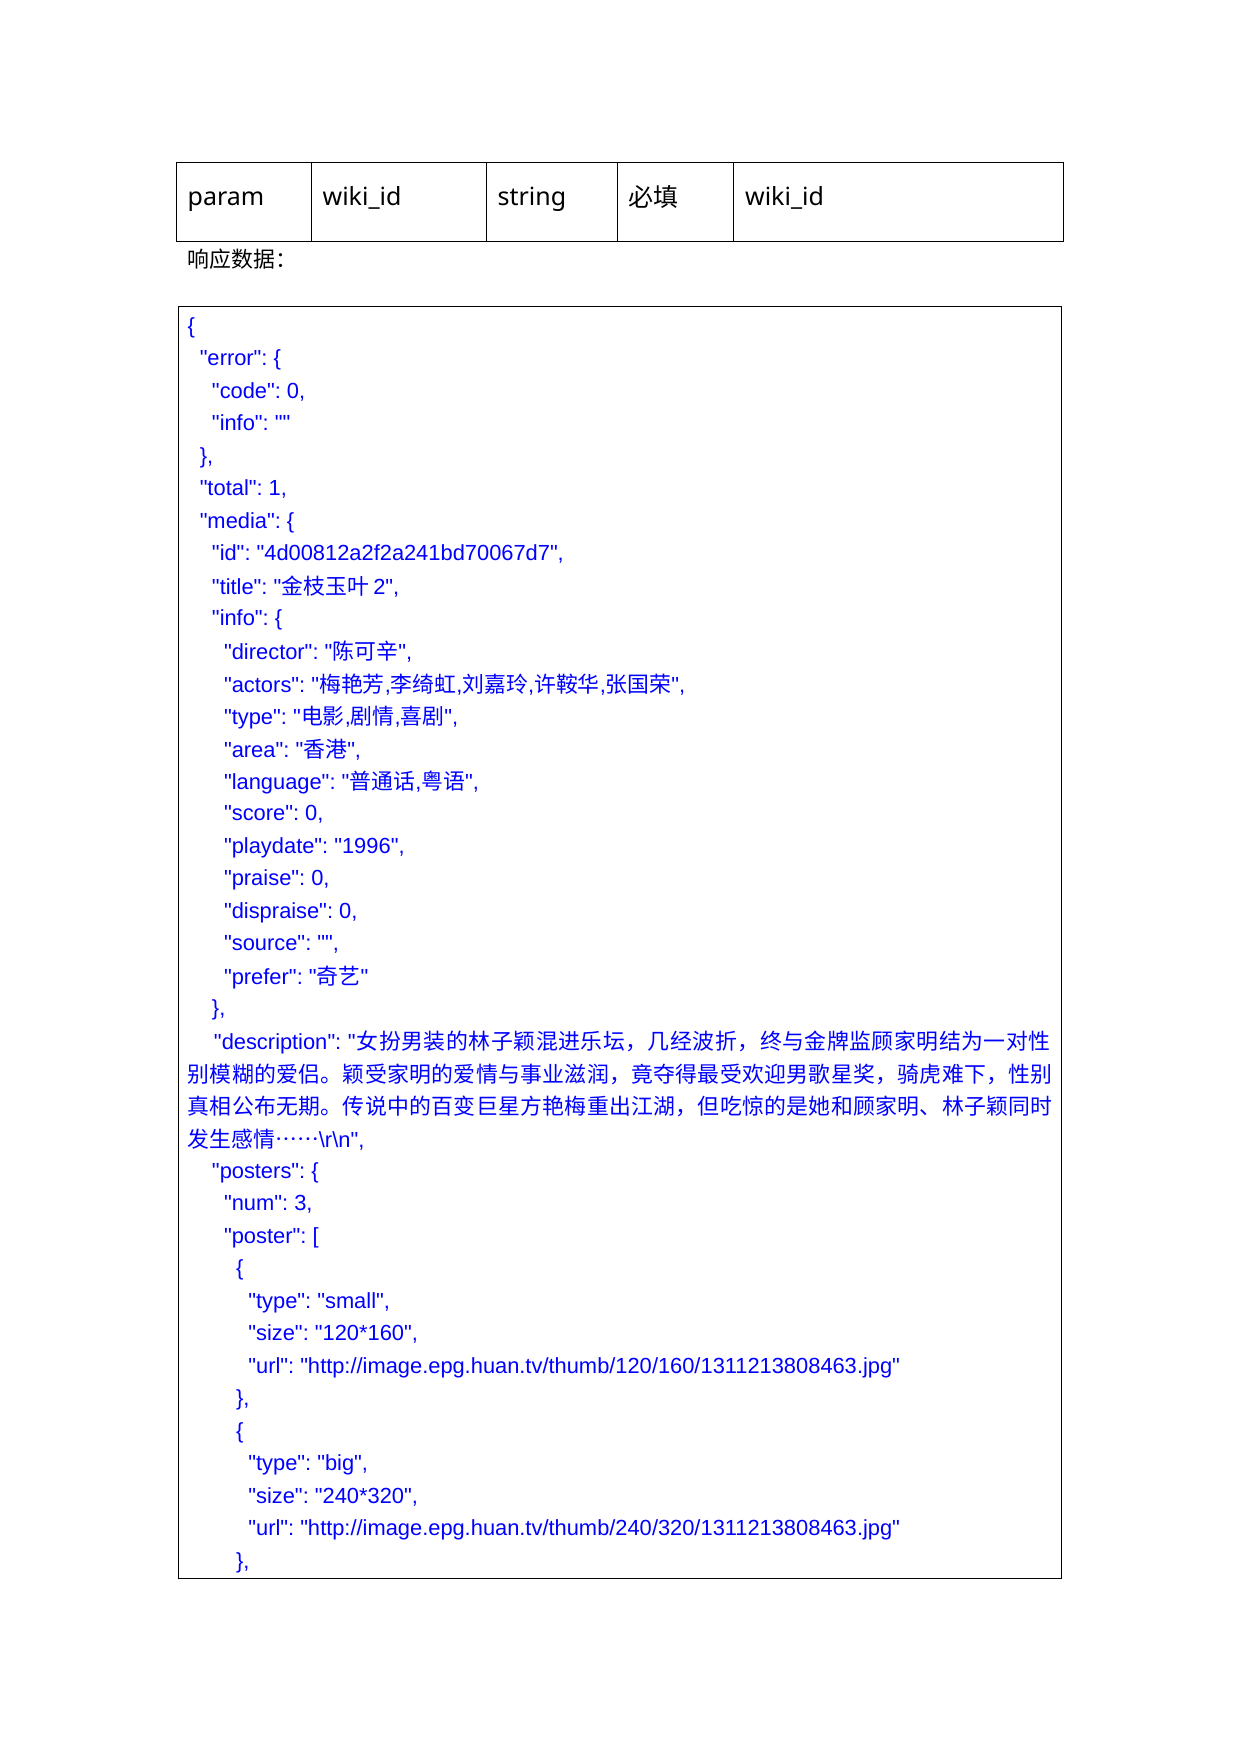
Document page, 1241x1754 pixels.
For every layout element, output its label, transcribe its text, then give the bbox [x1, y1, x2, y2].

text "language": "普通话,粤语", [187, 764, 1053, 796]
text "info": { [187, 601, 1053, 634]
text "type": "big", [187, 1446, 1053, 1479]
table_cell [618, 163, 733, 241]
text }, [179, 1541, 1061, 1578]
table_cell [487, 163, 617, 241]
text "total": 1, [187, 471, 1053, 504]
text "id": "4d00812a2f2a241bd70067d7", [187, 536, 1053, 569]
text "area": "香港", [187, 731, 1053, 764]
text "prefer": "奇艺" [187, 959, 1053, 991]
text "url": "http://image.epg.huan.tv/thumb/120/160/1311213808463.jpg" [187, 1349, 1053, 1381]
text 响应数据： [187, 242, 1053, 274]
text "director": "陈可辛", [187, 634, 1053, 666]
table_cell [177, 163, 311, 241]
text "url": "http://image.epg.huan.tv/thumb/240/320/1311213808463.jpg" [187, 1511, 1053, 1541]
text "praise": 0, [187, 861, 1053, 894]
text "size": "240*320", [187, 1479, 1053, 1511]
text "info": "" [187, 406, 1053, 439]
text "code": 0, [187, 374, 1053, 406]
text "error": { [187, 341, 1053, 374]
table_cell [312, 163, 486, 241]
text "description": "女扮男装的林子颖混进乐坛，几经波折，终与金牌监顾家明结为一对性别模糊的爱侣。颖受家明的爱情与事业滋润，竟夺得最受欢迎男歌星奖，骑虎难下，性别真相公布无期。传说中的百变巨星方艳梅重出江湖，但吃惊的是她和顾家明、林子颖同时发生感情……\r\n", [187, 1024, 1053, 1154]
text "playdate": "1996", [187, 829, 1053, 861]
text "type": "small", [187, 1284, 1053, 1316]
text }, [187, 439, 1053, 471]
text "dispraise": 0, [187, 894, 1053, 926]
text "media": { [187, 504, 1053, 536]
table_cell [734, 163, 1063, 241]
text "title": "金枝玉叶2", [187, 569, 1053, 601]
text { [187, 1414, 1053, 1446]
text "size": "120*160", [187, 1316, 1053, 1349]
text "actors": "梅艳芳,李绮虹,刘嘉玲,许鞍华,张国荣", [187, 666, 1053, 699]
text "num": 3, [187, 1186, 1053, 1219]
text "type": "电影,剧情,喜剧", [187, 699, 1053, 731]
text { [179, 307, 1061, 341]
text "score": 0, [187, 796, 1053, 829]
text { [187, 1251, 1053, 1284]
text }, [187, 991, 1053, 1024]
text "source": "", [187, 926, 1053, 959]
text "posters": { [187, 1154, 1053, 1186]
text "poster": [ [187, 1219, 1053, 1251]
text }, [187, 1381, 1053, 1414]
